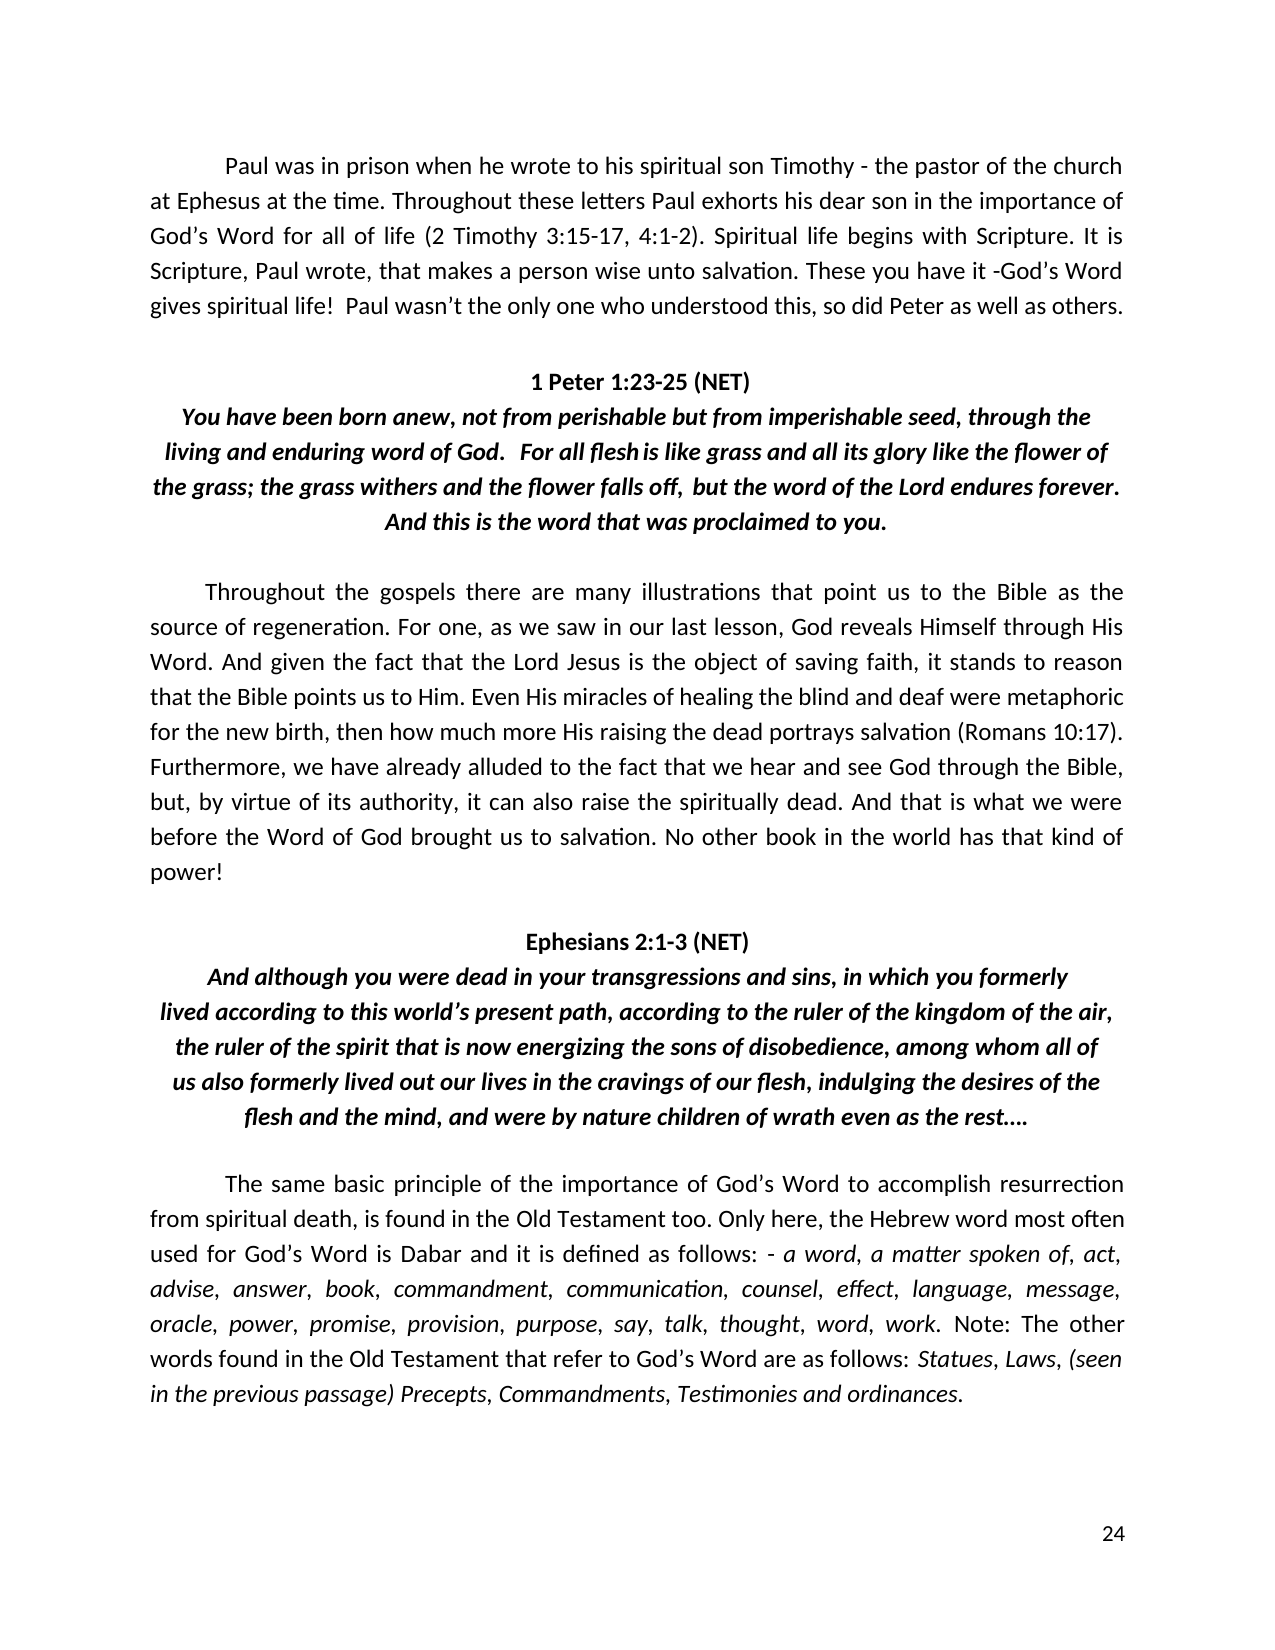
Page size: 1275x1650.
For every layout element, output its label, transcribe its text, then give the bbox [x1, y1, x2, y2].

text 1 Peter 1:23-25 (NET) [150, 366, 1125, 396]
text You have been born anew, not from perishable but from imperishable seed, through the living and enduring word of God. For all flesh is like grass and all its glory like the flower of the grass; the grass withers and the flower falls off, but the word of the Lord endures forever. And this is the word that was proclaimed to you. [150, 401, 1125, 536]
text The same basic principle of the importance of God’s Word to accomplish resurrection from spiritual death, is found in the Old Testament too. Only here, the Hebrew word most often used for God’s Word is Dabar and it is defined as follows: - a word, a matter spoken of, act, advise, answer, book, commandment, communication, counsel, effect, language, message, oracle, power, promise, provision, purpose, say, talk, thought, word, work. Note: The other words found in the Old Testament that refer to God’s Word are as follows: Statues, Laws, (seen in the previous passage) Precepts, Commandments, Testimonies and ordinances. [150, 1168, 1125, 1409]
text Paul was in prison when he wrote to his spiritual son Timothy - the pastor of the church at Ephesus at the time. Throughout these letters Paul exhorts his dear son in the importance of God’s Word for all of life (2 Timothy 3:15-17, 4:1-2). Spiritual life begins with Scripture. It is Scripture, Paul wrote, that makes a person wise unto salvation. These you have it -God’s Word gives spiritual life! Paul wasn’t the only one who understood this, so did Peter as well as others. [150, 150, 1125, 321]
text Throughout the gospels there are many illustrations that point us to the Bible as the source of regeneration. For one, as we saw in our last lesson, God reveals Himself through His Word. And given the fact that the Lord Jesus is the object of saving faith, it stands to reason that the Bible points us to Him. Even His miracles of healing the blind and deaf were metaphoric for the new birth, then how much more His raising the dead portrays salvation (Romans 10:17). Furthermore, we have already alluded to the fact that we hear and see God through the Bible, but, by virtue of its authority, it can also raise the spiritually dead. And that is what we were before the Word of God brought us to salvation. No other book in the world has that kind of power! [150, 576, 1125, 886]
text And although you were dead in your transgressions and sins, in which you formerly lived according to this world’s present path, according to the ruler of the kingdom of the air, the ruler of the spirit that is now energizing the sons of disobedience, among whom all of us also formerly lived out our lives in the cravings of our flesh, indulging the desires of the flesh and the mind, and were by nature children of wrath even as the rest…. [150, 961, 1125, 1131]
text Ephesians 2:1-3 (NET) [150, 926, 1125, 956]
